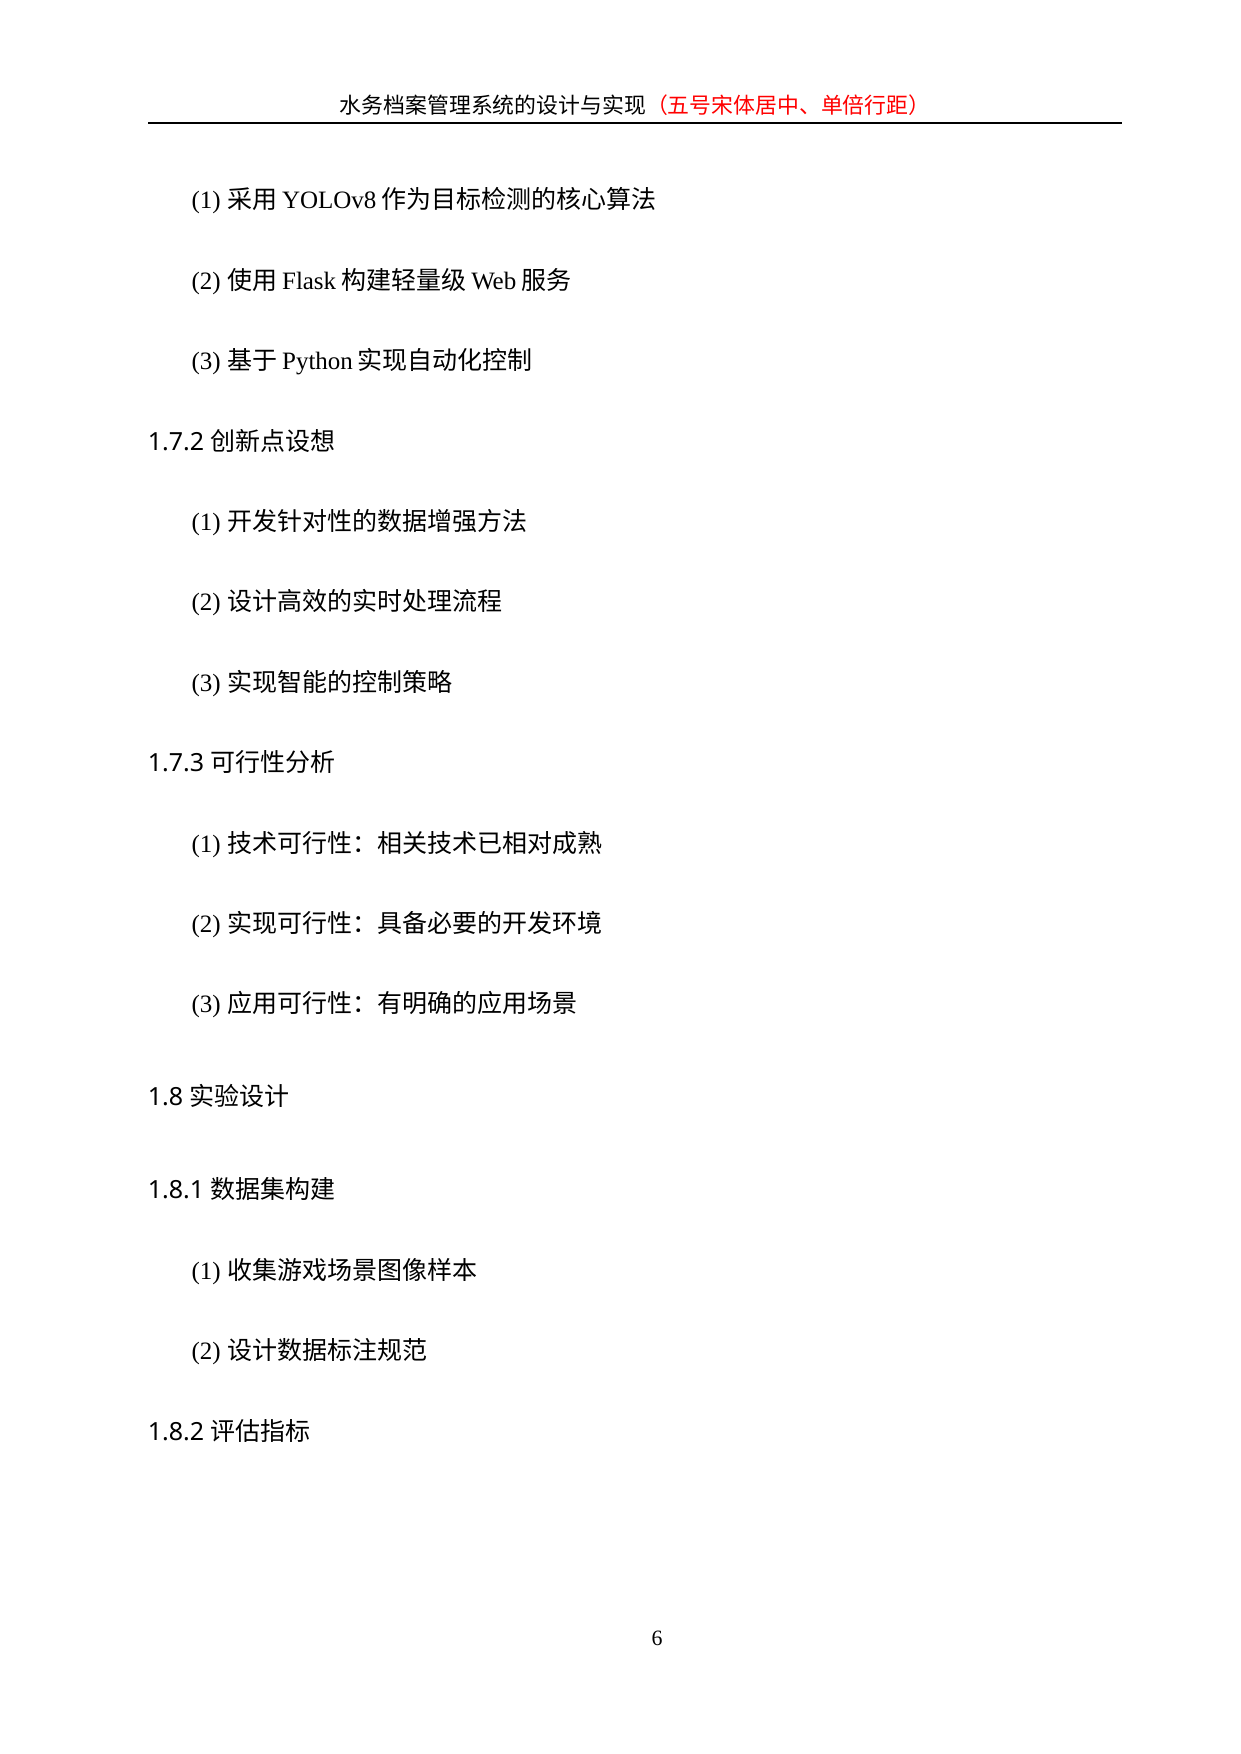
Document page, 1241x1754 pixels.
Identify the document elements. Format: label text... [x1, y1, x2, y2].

subtitle (3) 实现智能的控制策略 [148, 646, 1122, 714]
subtitle (3) 应用可行性：有明确的应用场景 [148, 968, 1122, 1036]
subtitle (2) 使用Flask构建轻量级Web服务 [148, 244, 1122, 312]
subtitle (3) 基于Python实现自动化控制 [148, 325, 1122, 393]
subtitle 1.8 实验设计 [148, 1061, 1122, 1129]
text 1.7.3 可行性分析 [148, 727, 1122, 795]
text 1.7.2 创新点设想 [148, 405, 1122, 473]
subtitle (2) 设计数据标注规范 [148, 1315, 1122, 1383]
subtitle (1) 开发针对性的数据增强方法 [148, 486, 1122, 553]
text 1.8.2 评估指标 [148, 1395, 1122, 1463]
text 1.8.1 数据集构建 [148, 1154, 1122, 1222]
subtitle (1) 采用YOLOv8作为目标检测的核心算法 [148, 164, 1122, 232]
subtitle (2) 设计高效的实时处理流程 [148, 566, 1122, 634]
subtitle (2) 实现可行性：具备必要的开发环境 [148, 888, 1122, 956]
subtitle (1) 收集游戏场景图像样本 [148, 1234, 1122, 1302]
subtitle (1) 技术可行性：相关技术已相对成熟 [148, 807, 1122, 875]
